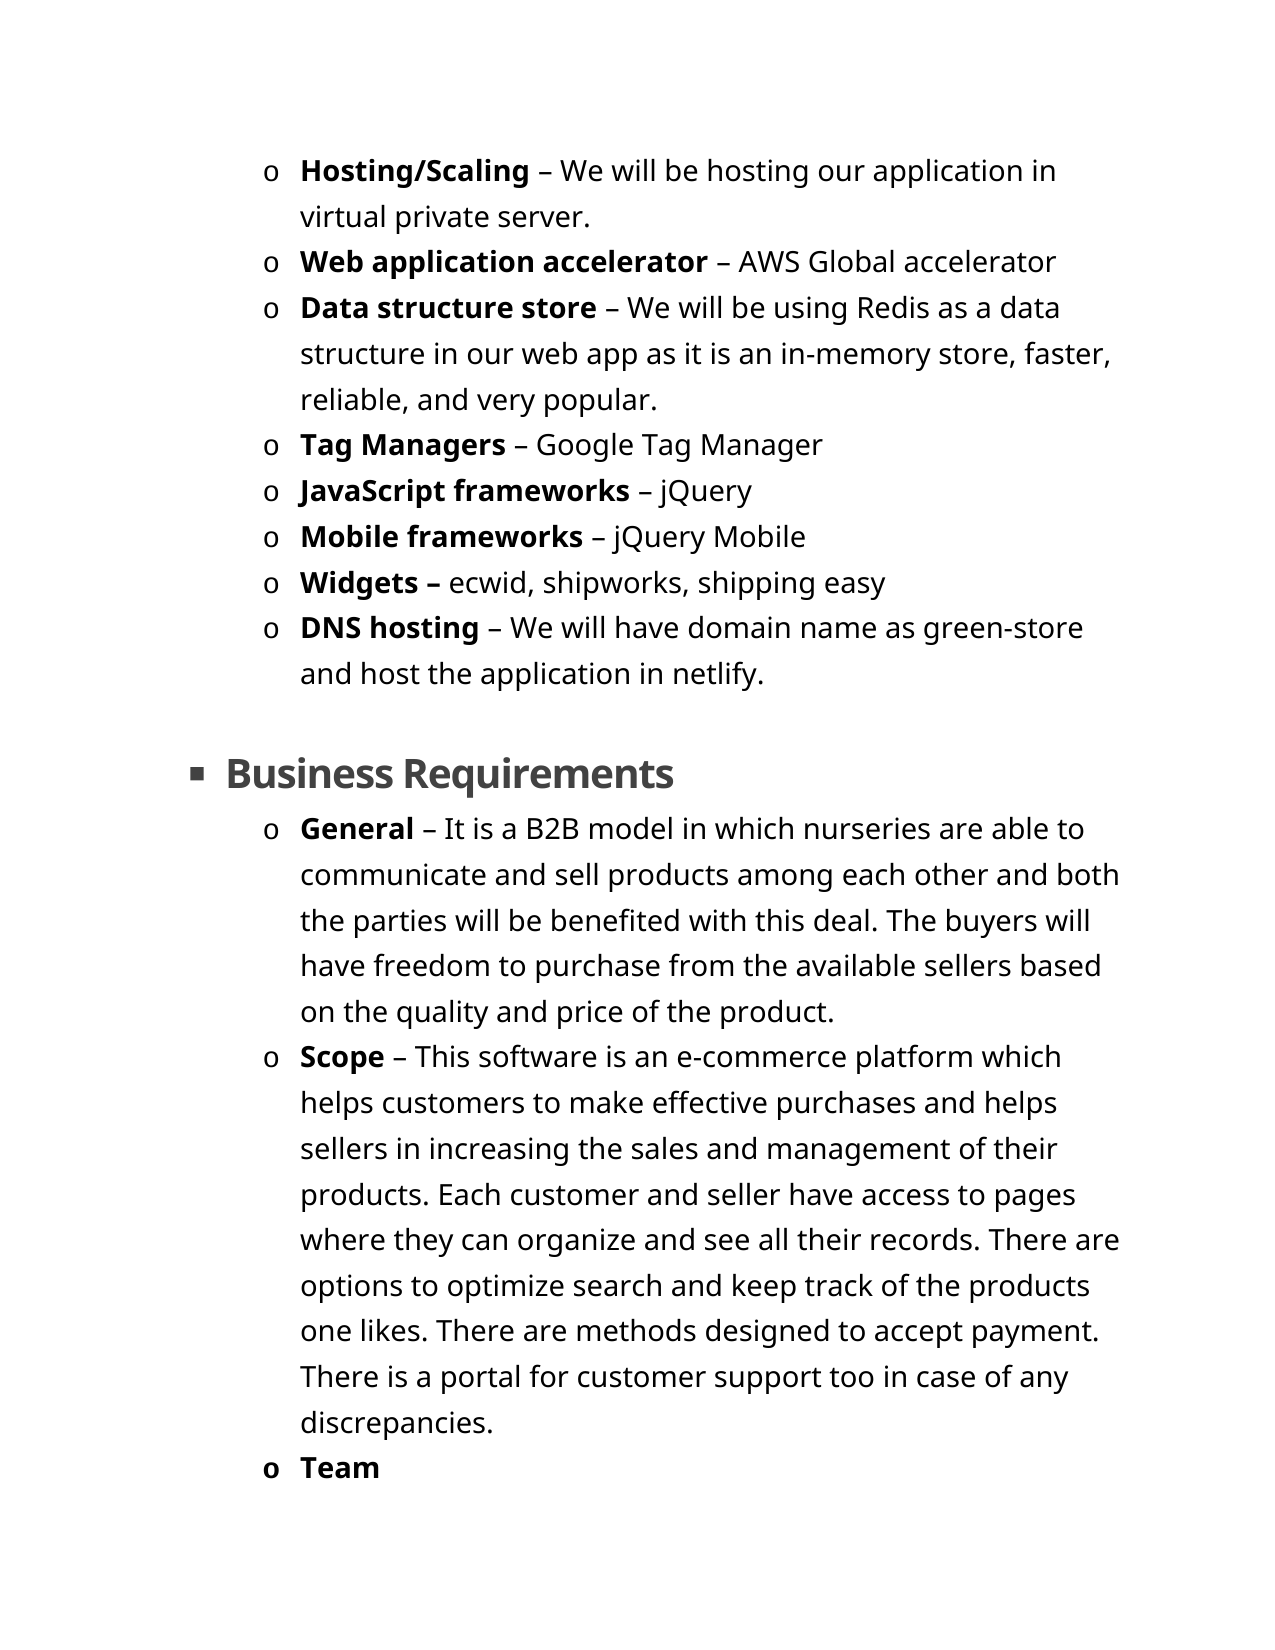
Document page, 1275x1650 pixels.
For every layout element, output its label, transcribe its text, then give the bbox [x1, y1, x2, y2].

list Business Requirements [187, 745, 1125, 800]
list Widgets – ecwid, shipworks, shipping easy [262, 562, 1125, 602]
list Mobile frameworks – jQuery Mobile [262, 516, 1125, 556]
list General – It is a B2B model in which nurseries are able to communicate and sell products among each other and both the parties will be benefited with this deal. The buyers will have freedom to purchase from the available sellers based on the quality and price of the product. [262, 808, 1125, 1031]
list Tag Managers – Google Tag Manager [262, 424, 1125, 464]
list Hosting/Scaling – We will be hosting our application in virtual private server. [262, 150, 1125, 236]
list JavaScript frameworks – jQuery [262, 470, 1125, 510]
list DNS hosting – We will have domain name as green-store and host the application in netlify. [262, 608, 1125, 693]
list Team [262, 1447, 1125, 1487]
list Web application accelerator – AWS Global accelerator [262, 241, 1125, 281]
list Data structure store – We will be using Redis as a data structure in our web app as it is an in-memory store, faster, reliable, and very popular. [262, 287, 1125, 418]
list Scope – This software is an e-commerce platform which helps customers to make effective purchases and helps sellers in increasing the sales and management of their products. Each customer and seller have access to pages where they can organize and see all their records. There are options to optimize search and keep track of the products one likes. There are methods designed to accept payment. There is a portal for customer support too in case of any discrepancies. [262, 1037, 1125, 1442]
